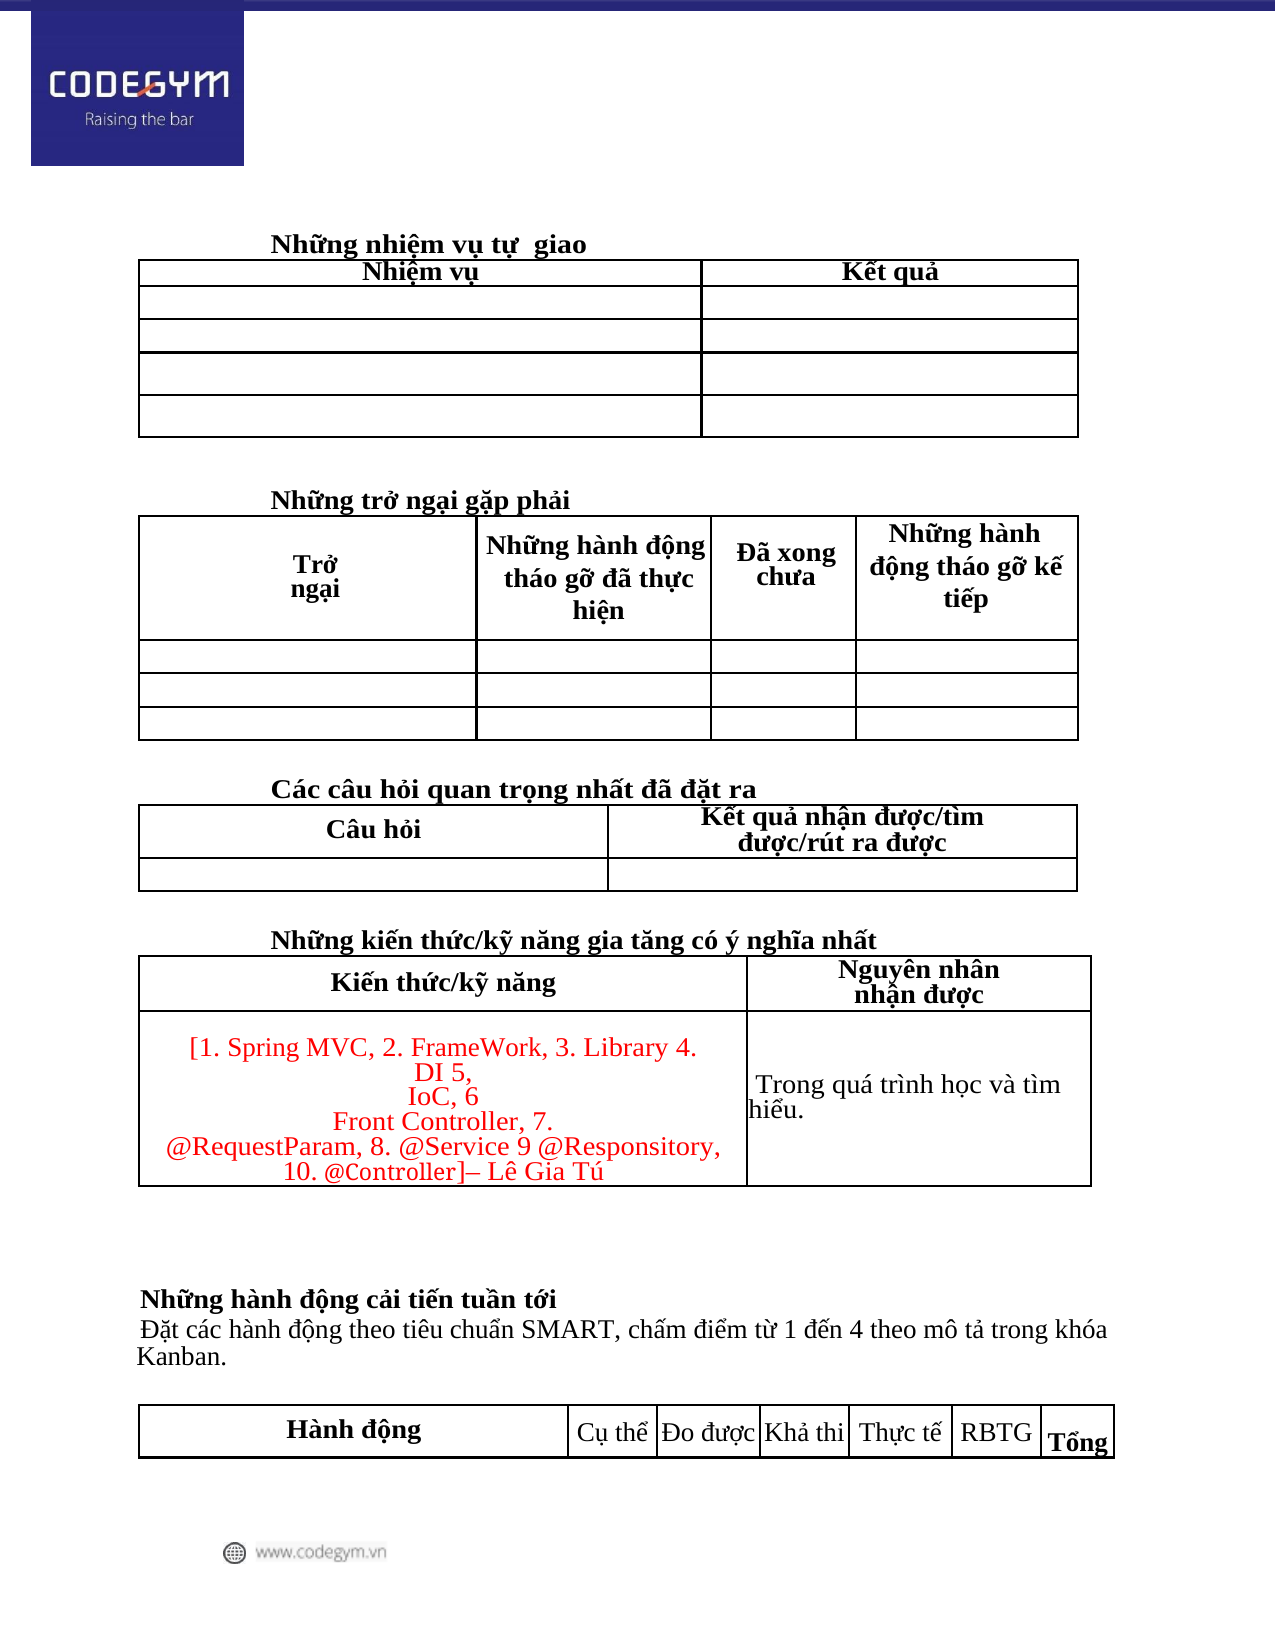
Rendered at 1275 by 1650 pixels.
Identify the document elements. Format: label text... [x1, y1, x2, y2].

table_cell [703, 320, 1077, 351]
table_header Tổng [1042, 1406, 1113, 1456]
table_cell [703, 287, 1077, 318]
text Những hành động cải tiến tuần tới [125, 1283, 1131, 1315]
table_cell [478, 674, 710, 706]
table_header Những hành động tháo gỡ kế tiếp [857, 517, 1077, 639]
text Những nhiệm vụ tự giao [270, 228, 1131, 259]
table_header Kết quả [703, 261, 1077, 285]
table_header Thực tế [850, 1406, 951, 1456]
table_cell [140, 674, 475, 706]
table_cell [703, 354, 1077, 394]
table_cell [712, 708, 855, 739]
table_header Trở ngại [140, 517, 475, 639]
table_header Những hành động tháo gỡ đã thực hiện [478, 517, 710, 639]
table_cell [609, 859, 1076, 890]
table_header Kết quả nhận được/tìm được/rút ra được [609, 806, 1076, 857]
table_cell [712, 641, 855, 672]
table_header Đo được [658, 1406, 759, 1456]
text Đặt các hành động theo tiêu chuẩn SMART, chấm điểm từ 1 đến 4 theo mô tả trong khóa Kanban. [136, 1316, 1117, 1371]
table_header Hành động [140, 1406, 567, 1456]
table_header Nhiệm vụ [140, 261, 700, 285]
table_header Khả thi [761, 1406, 848, 1456]
table_cell [857, 674, 1077, 706]
table_cell [140, 320, 700, 351]
picture [223, 1535, 1246, 1636]
table_header Câu hỏi [140, 806, 607, 857]
table_cell [140, 396, 700, 436]
table_cell [712, 674, 855, 706]
text Những trở ngại gặp phải [270, 484, 1131, 515]
table_cell [478, 708, 710, 739]
table_cell [140, 287, 700, 318]
table_cell [140, 859, 607, 890]
text Những kiến thức/kỹ năng gia tăng có ý nghĩa nhất [270, 924, 1131, 955]
table_cell [140, 354, 700, 394]
table_header RBTG [953, 1406, 1040, 1456]
table_cell [140, 641, 475, 672]
table_header Cụ thể [569, 1406, 656, 1456]
table_header Đã xong chưa [712, 517, 855, 639]
table_header Nguyên nhân nhận được [748, 957, 1090, 1010]
table_header Kiến thức/kỹ năng [140, 957, 746, 1010]
picture [0, 0, 1275, 166]
table_cell [703, 396, 1077, 436]
table_cell [857, 641, 1077, 672]
table_cell [478, 641, 710, 672]
table_cell [857, 708, 1077, 739]
table_cell Trong quá trình học và tìm hiểu. [748, 1012, 1090, 1185]
table_cell [140, 708, 475, 739]
text Các câu hỏi quan trọng nhất đã đặt ra [270, 773, 1131, 804]
table_cell [1. Spring MVC, 2. FrameWork, 3. Library 4. DI 5, IoC, 6 Front Controller, 7. @RequestParam, 8. @Service 9 @Responsitory, 10. @Controller]– Lê Gia Tú [140, 1012, 746, 1185]
